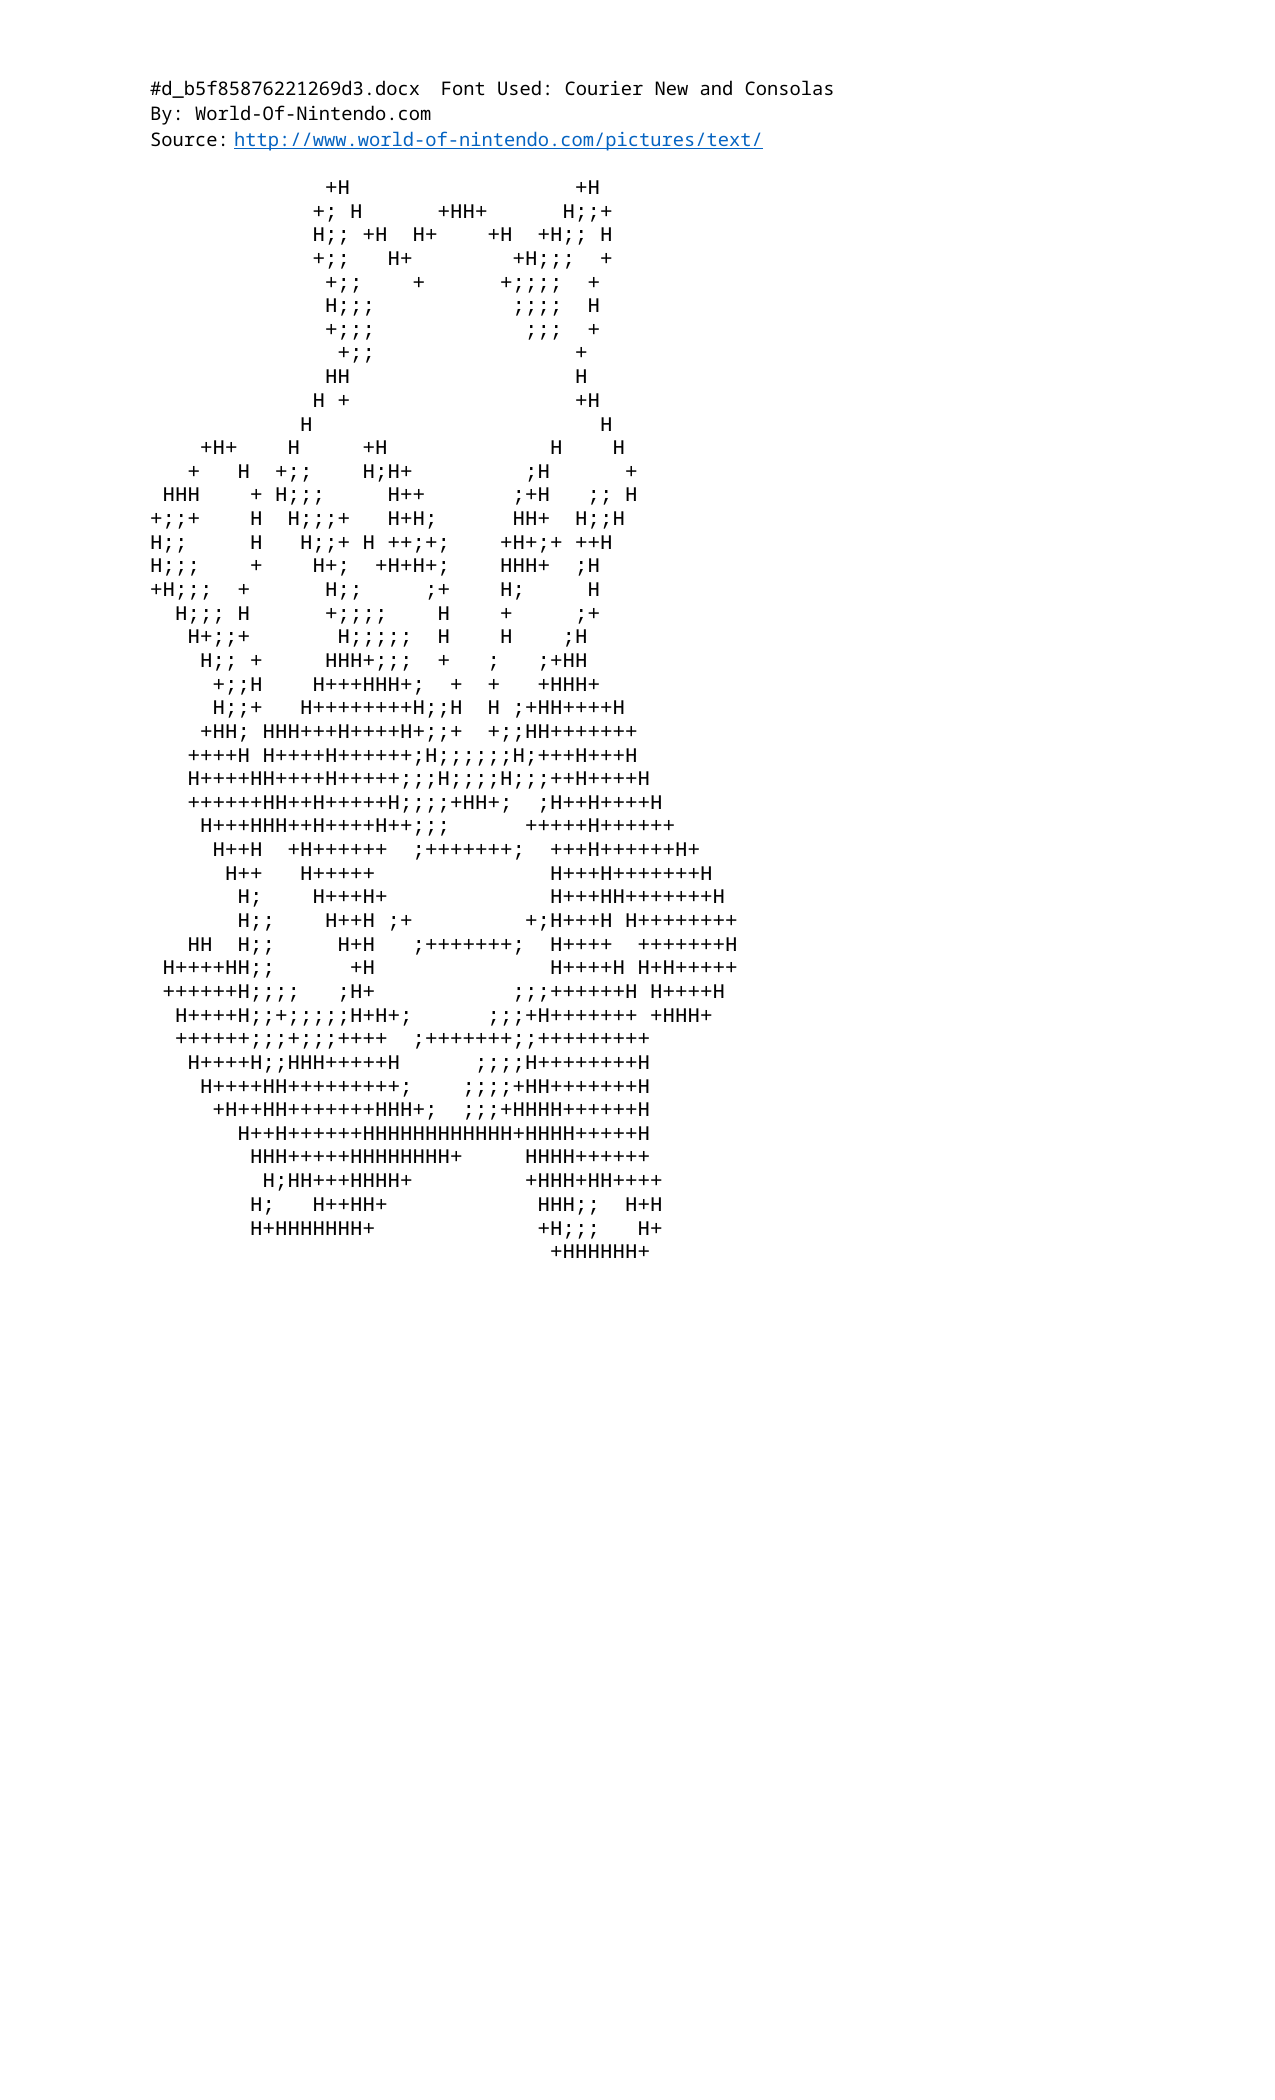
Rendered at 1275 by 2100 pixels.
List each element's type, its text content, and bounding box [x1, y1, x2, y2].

text +H++HH+++++++HHH+; ;;;+HHHH++++++H [150, 1099, 1125, 1123]
text H;; H++H ;+ +;H+++H H++++++++ [150, 910, 1125, 934]
text + H +;; H;H+ ;H + [150, 461, 1125, 484]
text +; H +HH+ H;;+ [150, 201, 1125, 224]
text ++++++HH++H+++++H;;;;+HH+; ;H++H++++H [150, 792, 1125, 816]
text H H [150, 413, 1125, 437]
text +;;H H+++HHH+; + + +HHH+ [150, 674, 1125, 697]
text H; H+++H+ H+++HH+++++++H [150, 886, 1125, 910]
text H++++HH;; +H H++++H H+H+++++ [150, 957, 1125, 981]
text H++H +H++++++ ;+++++++; +++H++++++H+ [150, 839, 1125, 863]
text H+;;+ H;;;;; H H ;H [150, 626, 1125, 650]
text H;; + HHH+;;; + ; ;+HH [150, 650, 1125, 674]
text +HH; HHH+++H++++H+;;+ +;;HH+++++++ [150, 721, 1125, 744]
text H;; +H H+ +H +H;; H [150, 224, 1125, 248]
text HHH+++++HHHHHHHH+ HHHH++++++ [150, 1147, 1125, 1170]
text H++ H+++++ H+++H+++++++H [150, 863, 1125, 886]
text H;;; H +;;;; H + ;+ [150, 603, 1125, 626]
text H++++H;;+;;;;;H+H+; ;;;+H+++++++ +HHH+ [150, 1005, 1125, 1028]
text H; H++HH+ HHH;; H+H [150, 1194, 1125, 1217]
text ++++H H++++H++++++;H;;;;;;H;+++H+++H [150, 744, 1125, 768]
text H++++H;;HHH+++++H ;;;;H++++++++H [150, 1052, 1125, 1076]
text HH H [150, 366, 1125, 390]
text +;;; ;;; + [150, 319, 1125, 343]
text +;; + [150, 343, 1125, 366]
text H;;+ H++++++++H;;H H ;+HH++++H [150, 697, 1125, 721]
text H+HHHHHHH+ +H;;; H+ [150, 1217, 1125, 1241]
text +;; + +;;;; + [150, 272, 1125, 295]
text +HHHHHH+ [150, 1241, 1125, 1265]
text ++++++H;;;; ;H+ ;;;++++++H H++++H [150, 981, 1125, 1005]
text H++++HH+++++++++; ;;;;+HH+++++++H [150, 1076, 1125, 1099]
text H;; H H;;+ H ++;+; +H+;+ ++H [150, 532, 1125, 555]
text H++H++++++HHHHHHHHHHHH+HHHH+++++H [150, 1123, 1125, 1147]
text ++++++;;;+;;;++++ ;+++++++;;+++++++++ [150, 1028, 1125, 1052]
text HH H;; H+H ;+++++++; H++++ +++++++H [150, 934, 1125, 957]
text +H+ H +H H H [150, 437, 1125, 461]
text +;; H+ +H;;; + [150, 248, 1125, 272]
text H;;; ;;;; H [150, 295, 1125, 319]
text +;;+ H H;;;+ H+H; HH+ H;;H [150, 508, 1125, 532]
text +H +H [150, 177, 1125, 201]
text H++++HH++++H+++++;;;H;;;;H;;;++H++++H [150, 768, 1125, 792]
text H+++HHH++H++++H++;;; +++++H++++++ [150, 816, 1125, 839]
text H;;; + H+; +H+H+; HHH+ ;H [150, 555, 1125, 579]
text H + +H [150, 390, 1125, 413]
text HHH + H;;; H++ ;+H ;; H [150, 484, 1125, 508]
text +H;;; + H;; ;+ H; H [150, 579, 1125, 603]
text H;HH+++HHHH+ +HHH+HH++++ [150, 1170, 1125, 1194]
